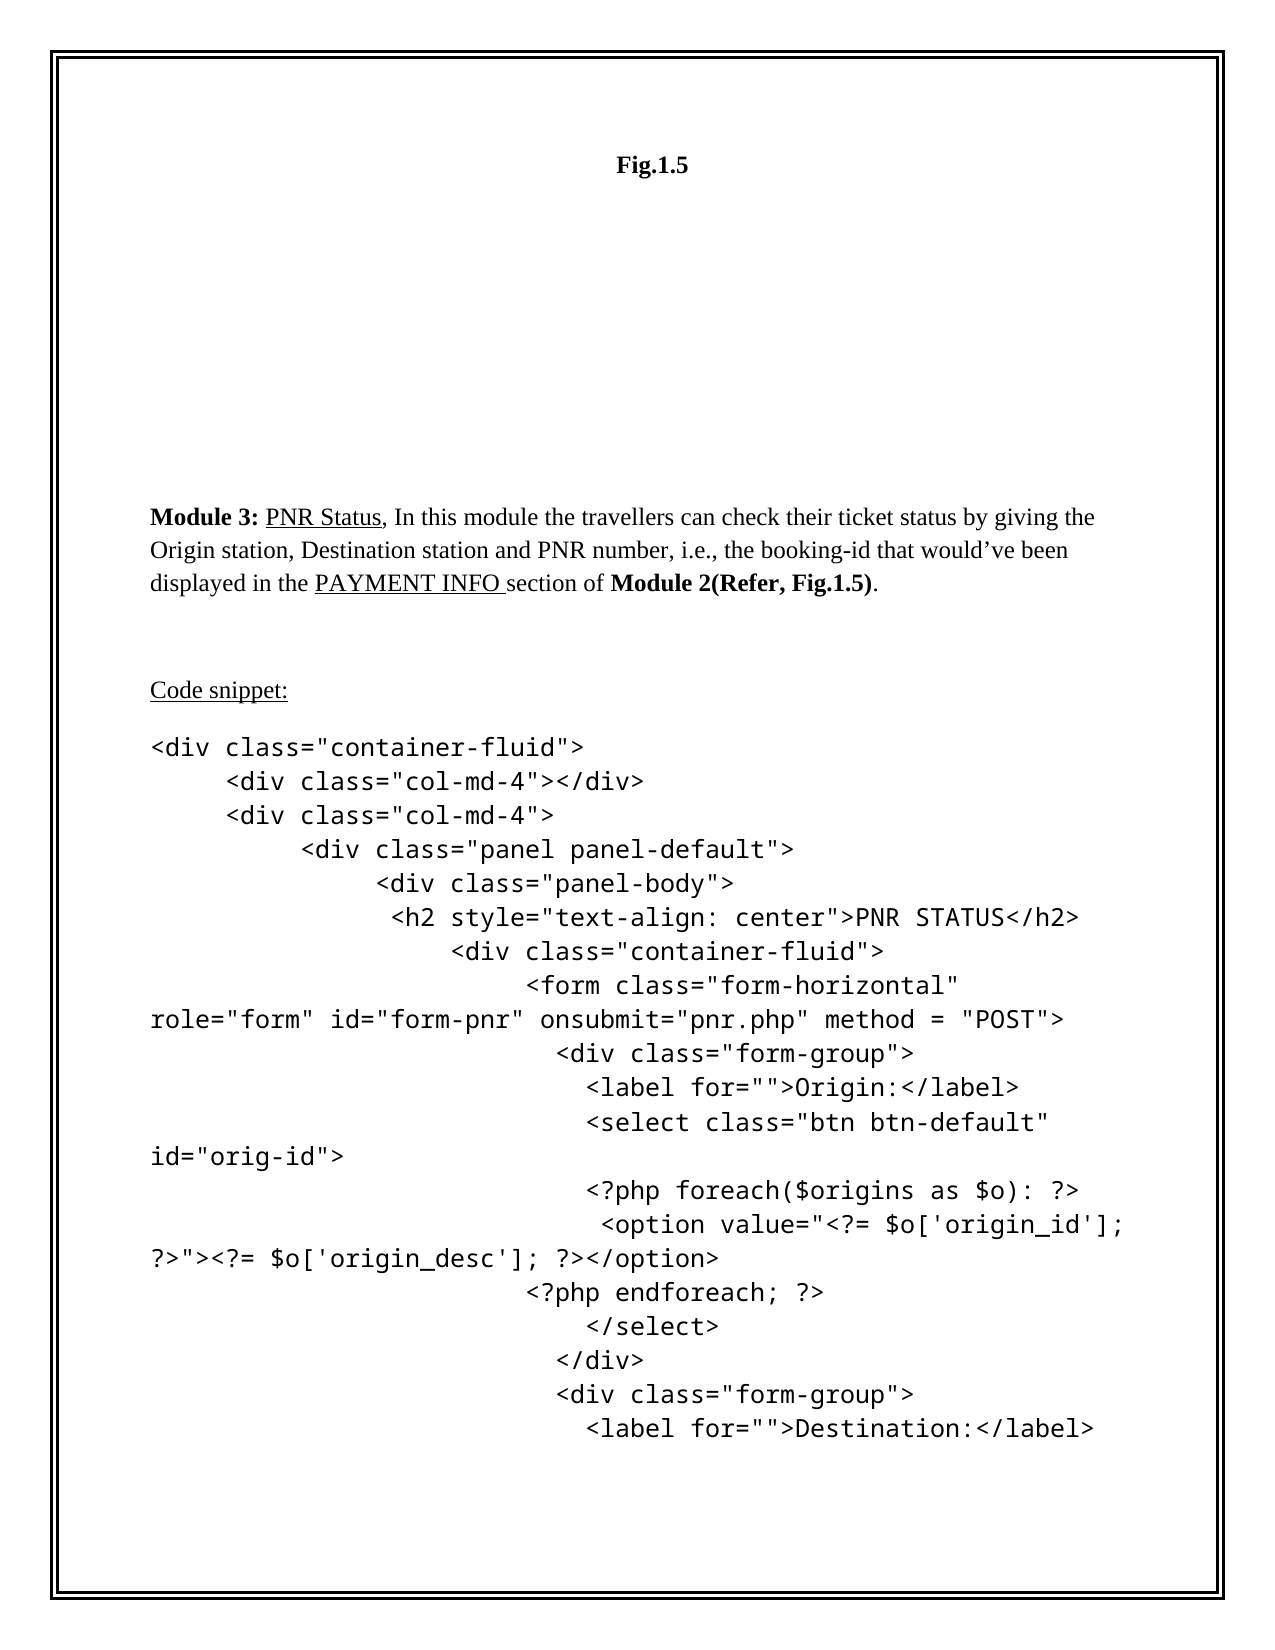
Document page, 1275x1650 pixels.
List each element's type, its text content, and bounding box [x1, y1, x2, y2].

text <select class="btn btn-default" id="orig-id"> [150, 1104, 1125, 1172]
text <div class="col-md-4"> [150, 798, 1125, 832]
text <option value="<?= $o['origin_id']; ?>"><?= $o['origin_desc']; ?></option> [150, 1206, 1125, 1274]
text Code snippet: [150, 676, 1125, 704]
text </div> [150, 1343, 1125, 1377]
text <div class="panel panel-default"> [150, 832, 1125, 866]
text <div class="panel-body"> [150, 866, 1125, 900]
text <div class="form-group"> [150, 1036, 1125, 1070]
list Fig.1.5 [179, 150, 1125, 179]
text <?php endforeach; ?> [150, 1274, 1125, 1308]
text Module 3: PNR Status, In this module the travellers can check their ticket status by giving the Origin station, Destination station and PNR number, i.e., the booking-id that would’ve been displayed in the PAYMENT INFO section of Module 2(Refer, Fig.1.5). [150, 502, 1125, 597]
text <label for="">Origin:</label> [150, 1070, 1125, 1104]
text </select> [150, 1308, 1125, 1343]
text <div class="form-group"> [150, 1377, 1125, 1411]
text <form class="form-horizontal" role="form" id="form-pnr" onsubmit="pnr.php" method = "POST"> [150, 968, 1125, 1036]
text <?php foreach($origins as $o): ?> [150, 1172, 1125, 1206]
text <label for="">Destination:</label> [150, 1411, 1125, 1445]
text <div class="container-fluid"> [150, 934, 1125, 968]
text <div class="container-fluid"> [150, 729, 1125, 763]
text <h2 style="text-align: center">PNR STATUS</h2> [150, 900, 1125, 934]
text <div class="col-md-4"></div> [150, 763, 1125, 798]
